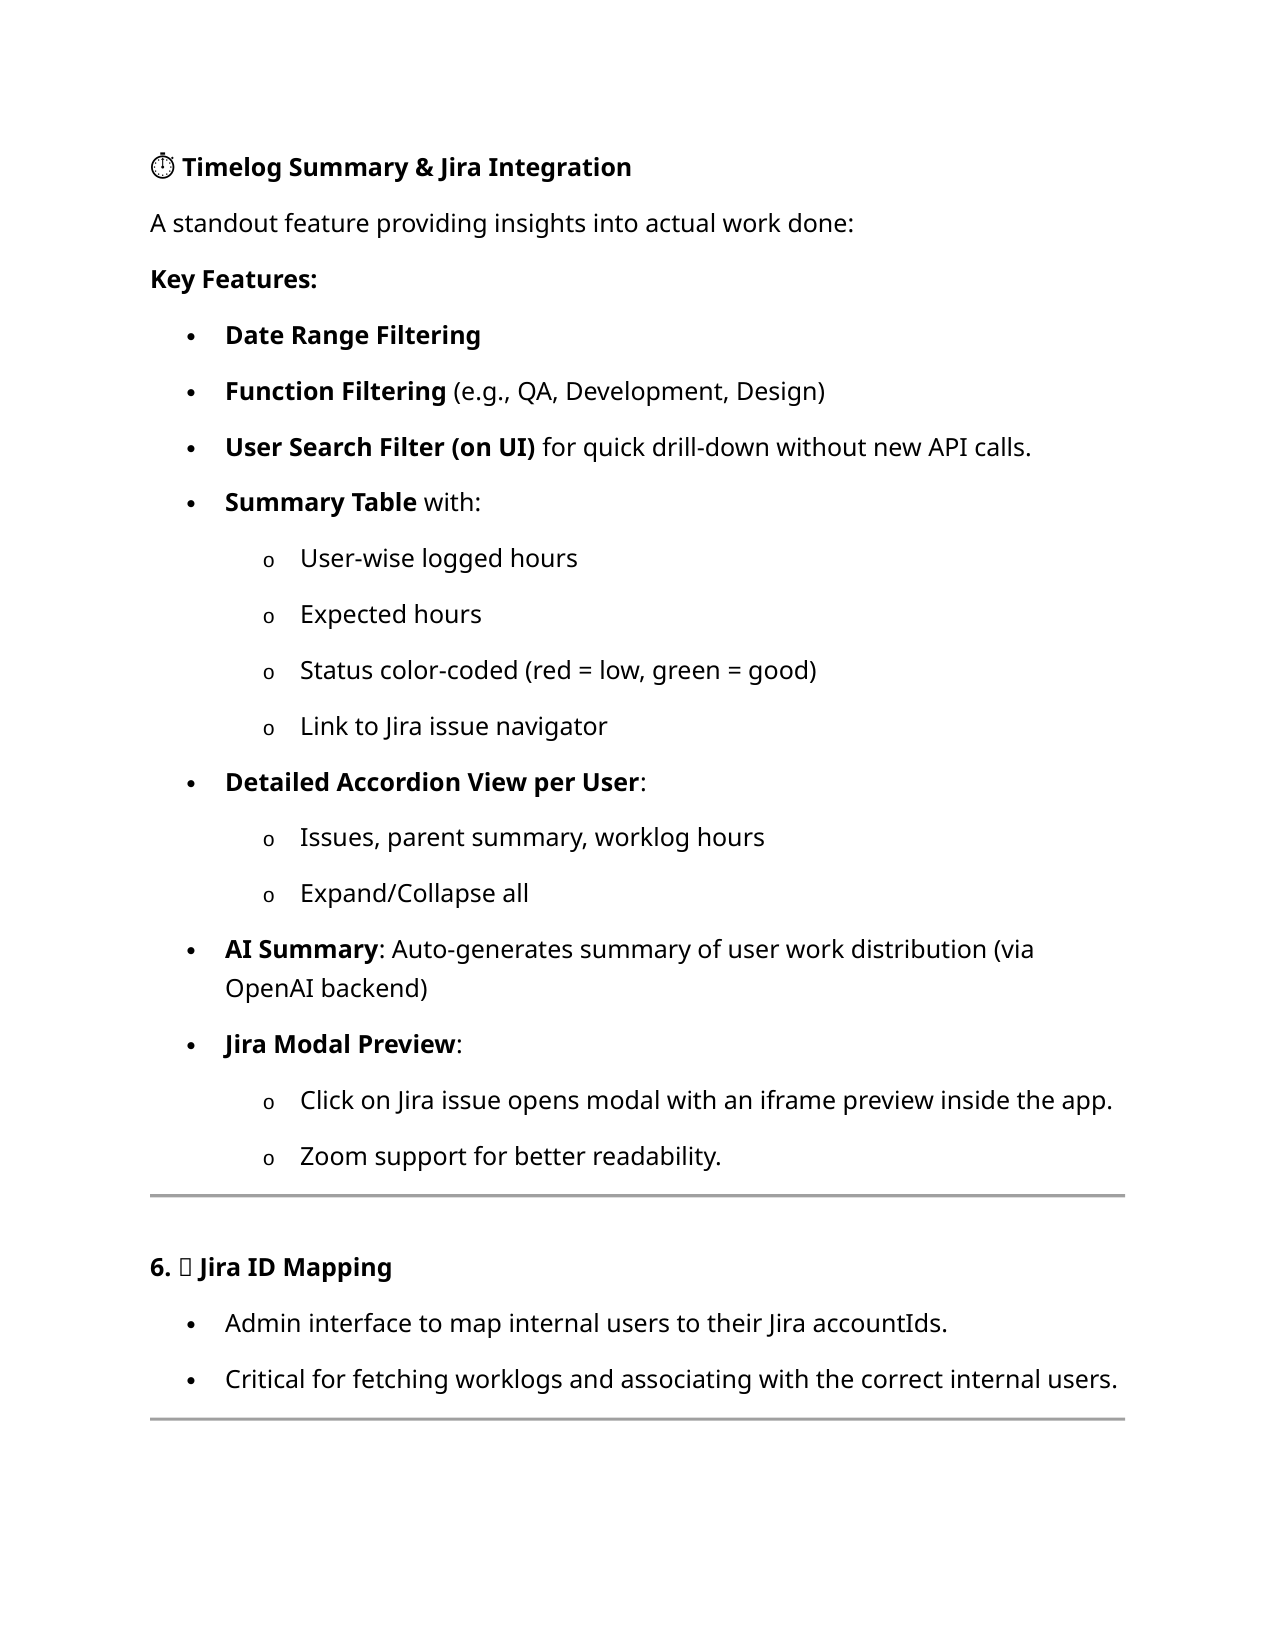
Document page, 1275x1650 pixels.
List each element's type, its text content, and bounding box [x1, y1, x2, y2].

list Zoom support for better readability. [262, 1138, 1125, 1172]
list Summary Table with: [187, 485, 1125, 519]
list User Search Filter (on UI) for quick drill-down without new API calls. [187, 429, 1125, 463]
list Link to Jira issue navigator [262, 708, 1125, 742]
list Click on Jira issue opens modal with an iframe preview inside the app. [262, 1082, 1125, 1117]
list Function Filtering (e.g., QA, Development, Design) [187, 373, 1125, 407]
list Date Range Filtering [187, 317, 1125, 352]
text A standout feature providing insights into actual work done: [150, 206, 1125, 240]
list Admin interface to map internal users to their Jira accountIds. [187, 1306, 1125, 1340]
list User-wise logged hours [262, 541, 1125, 575]
text Key Features: [150, 262, 1125, 296]
text ⏱️ Timelog Summary & Jira Integration [150, 150, 1125, 184]
list Critical for fetching worklogs and associating with the correct internal users. [187, 1362, 1125, 1396]
list Expected hours [262, 597, 1125, 631]
list Expand/Collapse all [262, 876, 1125, 910]
text 6. 🔗 Jira ID Mapping [150, 1250, 1125, 1284]
list Issues, parent summary, worklog hours [262, 820, 1125, 854]
list Jira Modal Preview: [187, 1027, 1125, 1061]
list Detailed Accordion View per User: [187, 764, 1125, 798]
list Status color-coded (red = low, green = good) [262, 652, 1125, 687]
list AI Summary: Auto-generates summary of user work distribution (via OpenAI backend) [187, 932, 1125, 1005]
